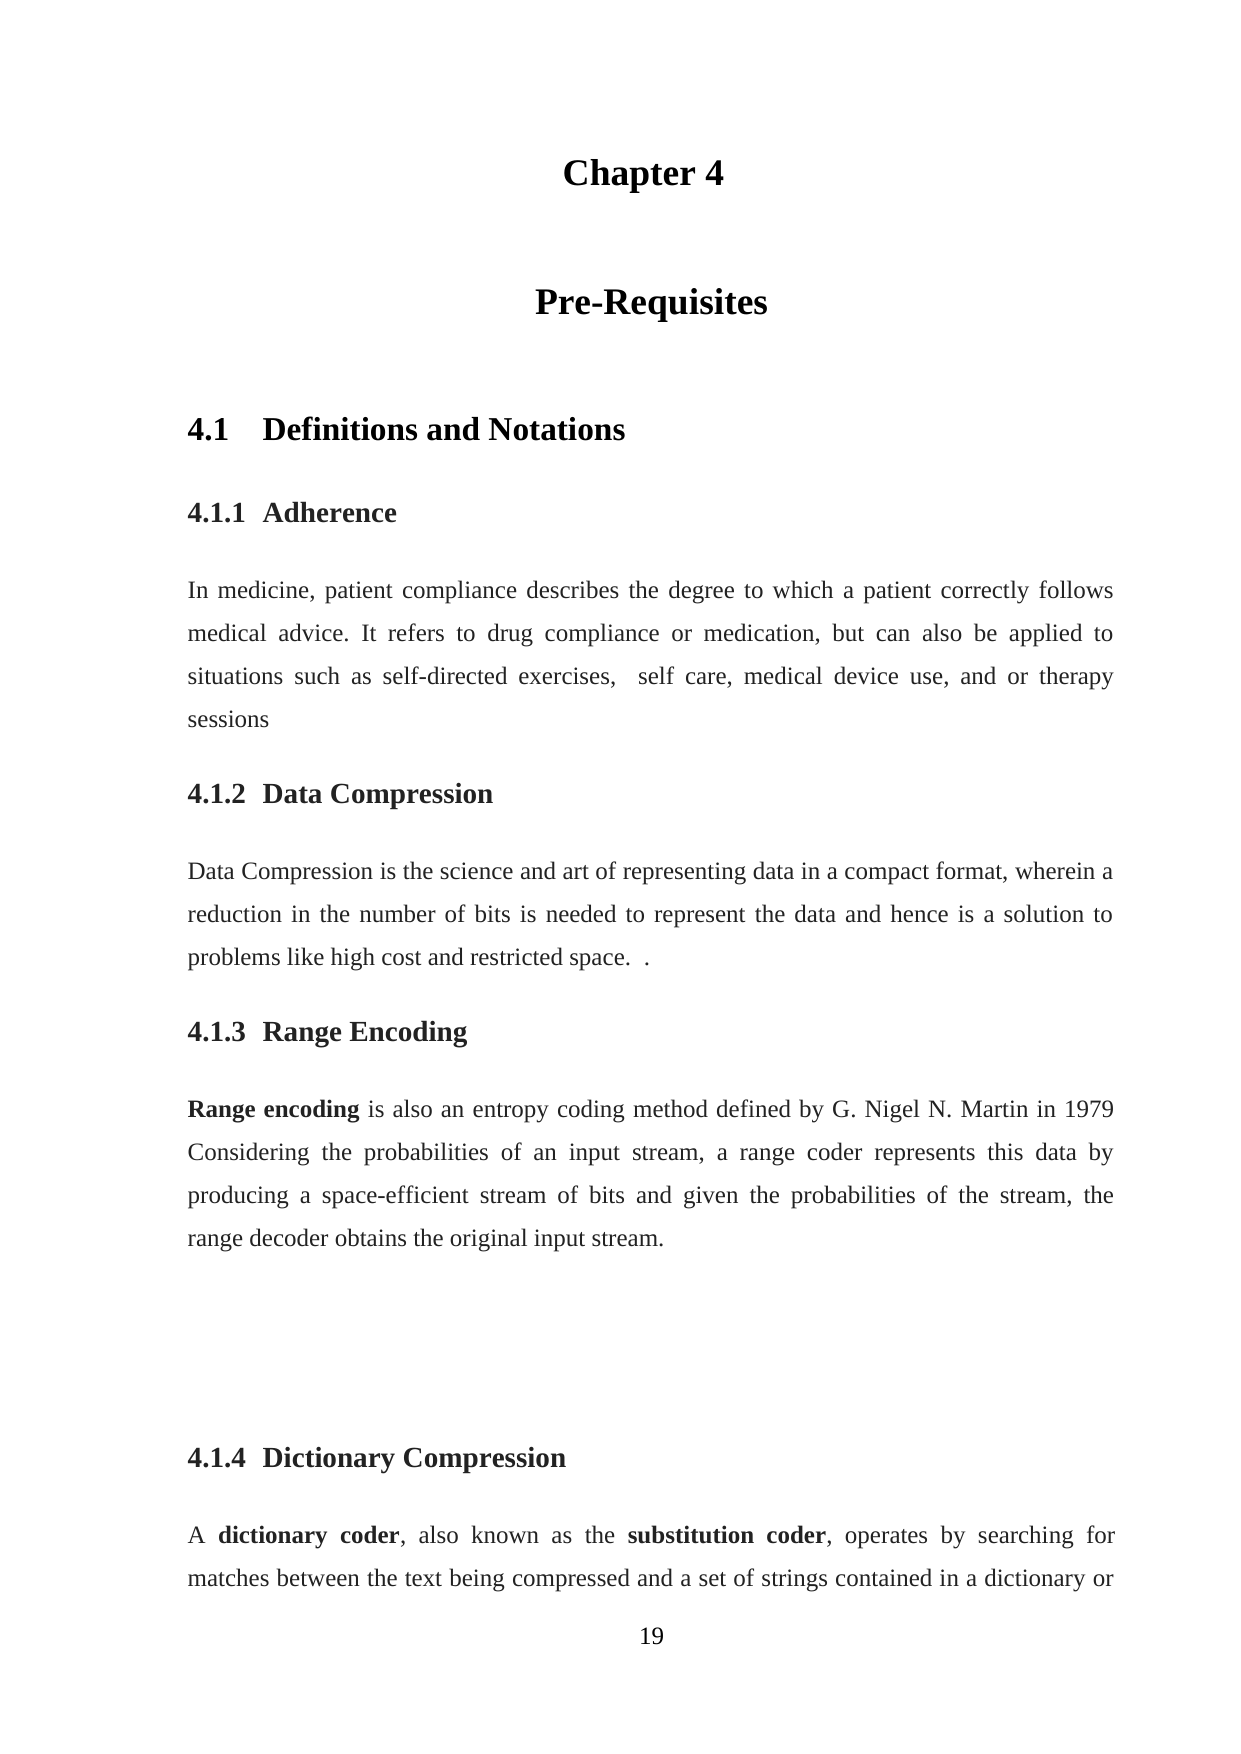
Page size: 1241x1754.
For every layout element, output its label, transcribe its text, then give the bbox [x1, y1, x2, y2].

list Definitions and Notations [187, 409, 1115, 447]
text Pre-Requisites [187, 279, 1115, 322]
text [187, 1543, 1115, 1592]
list Dictionary Compression [187, 1440, 1115, 1474]
list Adherence [187, 495, 1115, 529]
text Chapter 4 [487, 150, 1115, 193]
text In medicine, patient compliance describes the degree to which a patient correctly follows medical advice. It refers to drug compliance or medication, but can also be applied to situations such as self-directed exercises, self care, medical device use, and or therapy sessions [187, 575, 1115, 733]
text Range encoding is also an entropy coding method defined by G. Nigel N. Martin in 1979 Considering the probabilities of an input stream, a range coder represents this data by producing a space-efficient stream of bits and given the probabilities of the stream, the range decoder obtains the original input stream. [187, 1094, 1115, 1252]
text Data Compression is the science and art of representing data in a compact format, wherein a reduction in the number of bits is needed to represent the data and hence is a solution to problems like high cost and restricted space. . [187, 856, 1115, 971]
list Data Compression [187, 777, 1115, 810]
list Range Encoding [187, 1014, 1115, 1048]
